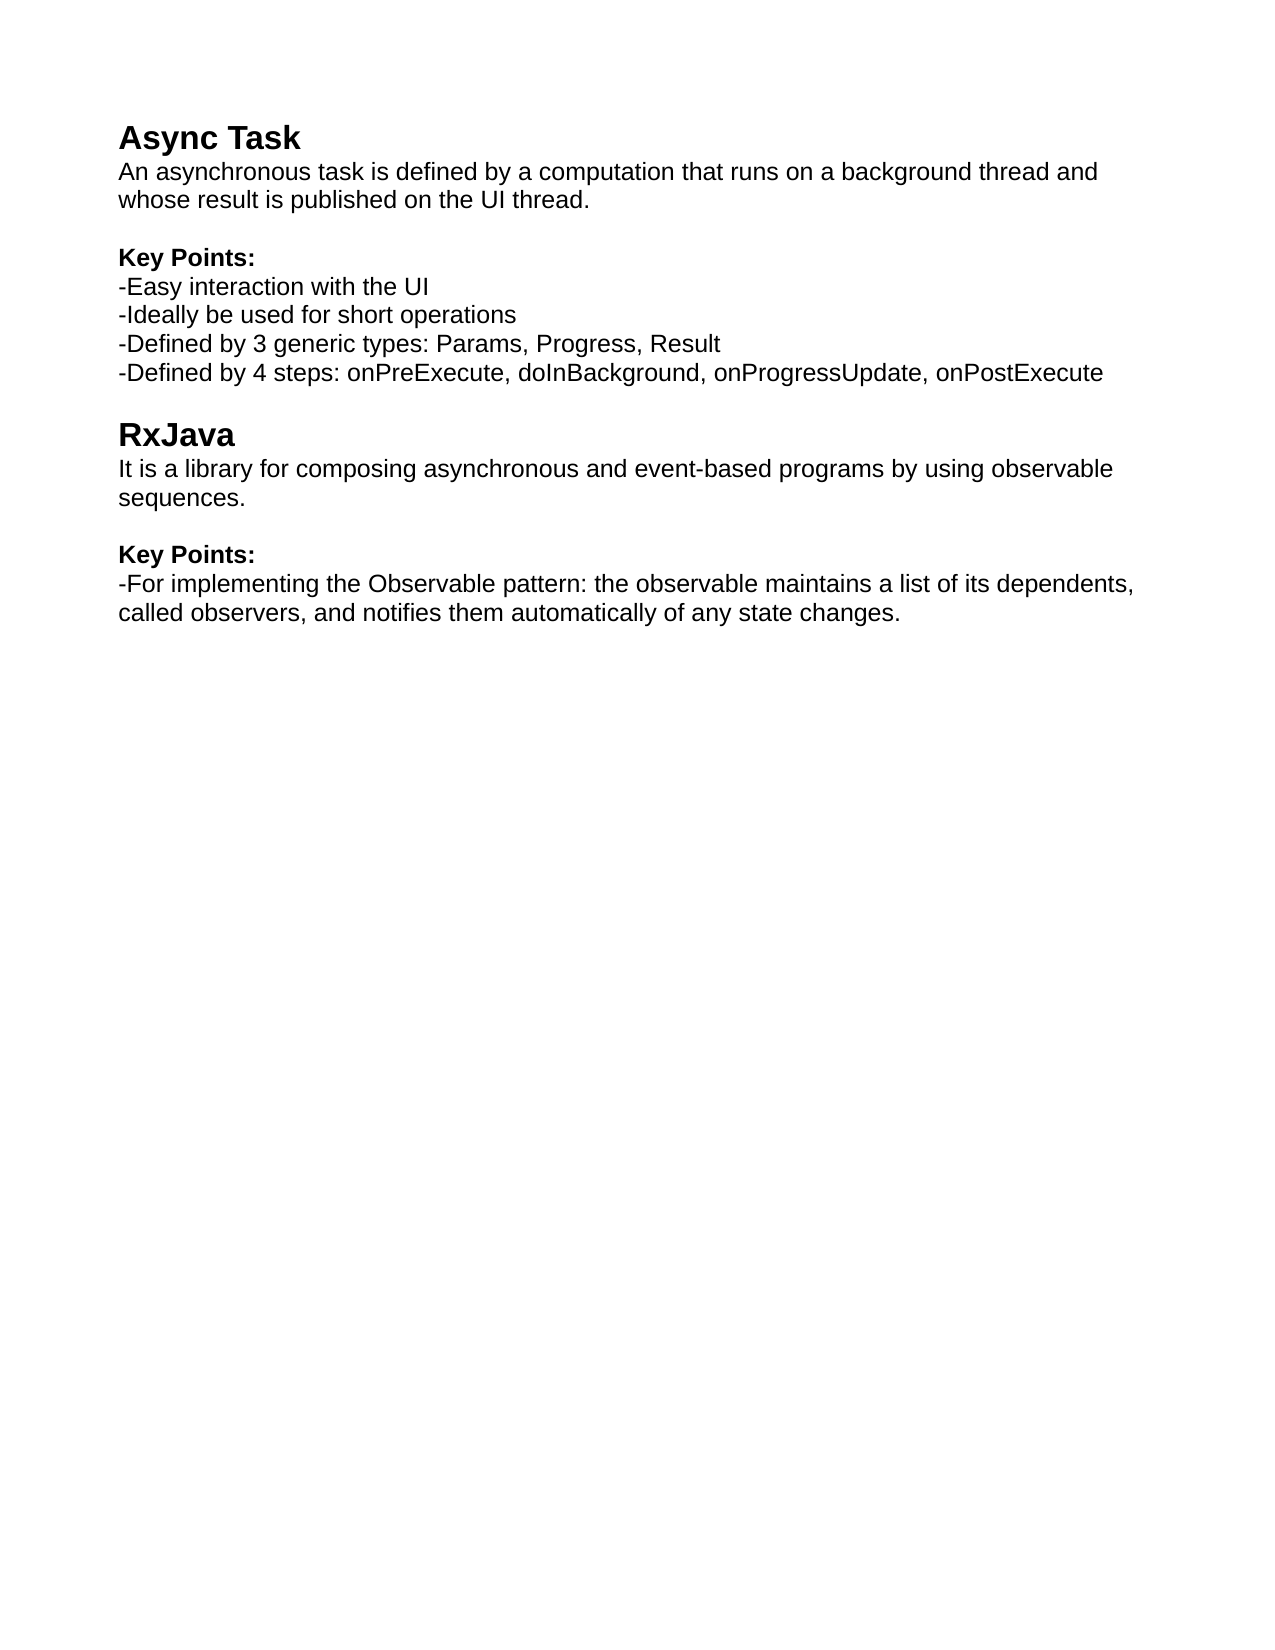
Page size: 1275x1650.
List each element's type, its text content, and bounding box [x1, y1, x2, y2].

text An asynchronous task is defined by a computation that runs on a background thread and whose result is published on the UI thread. [118, 157, 1157, 214]
text -Easy interaction with the UI [118, 272, 1157, 300]
text Async Task [118, 118, 1157, 157]
text -Defined by 4 steps: onPreExecute, doInBackground, onProgressUpdate, onPostExecute [118, 358, 1157, 387]
text -Defined by 3 generic types: Params, Progress, Result [118, 329, 1157, 358]
text RxJava [118, 415, 1157, 454]
text -For implementing the Observable pattern: the observable maintains a list of its dependents, called observers, and notifies them automatically of any state changes. [118, 569, 1157, 626]
text -Ideally be used for short operations [118, 300, 1157, 329]
text It is a library for composing asynchronous and event-based programs by using observable sequences. [118, 454, 1157, 511]
text Key Points: [118, 540, 1157, 569]
text Key Points: [118, 243, 1157, 272]
